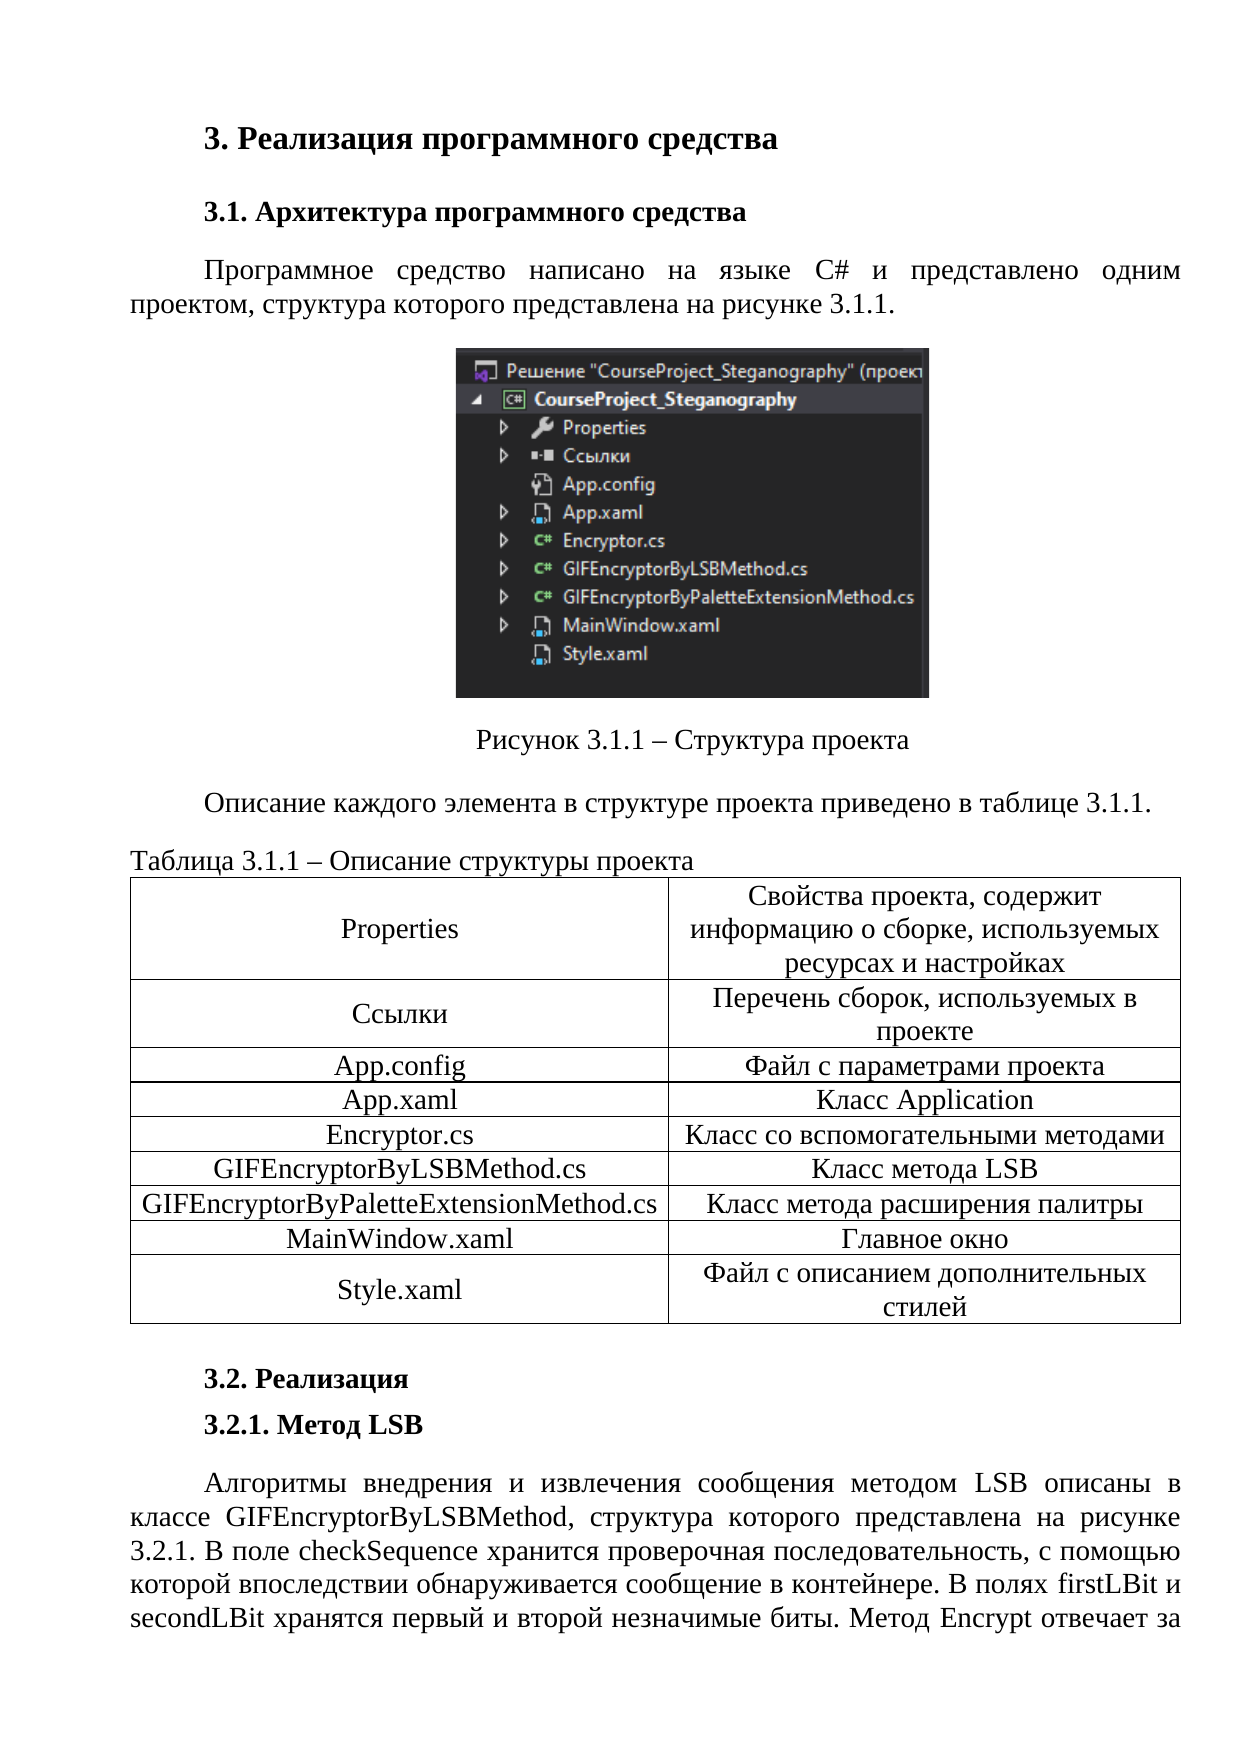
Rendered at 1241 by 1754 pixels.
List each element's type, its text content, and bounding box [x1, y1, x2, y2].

table_header Properties [131, 878, 668, 979]
table_cell Файл с параметрами проекта [669, 1048, 1180, 1081]
table_cell Ссылки [131, 980, 668, 1047]
table_cell Style.xaml [131, 1255, 668, 1322]
text Таблица 3.1.1 – Описание структуры проекта [130, 843, 1181, 877]
text Описание каждого элемента в структуре проекта приведено в таблице 3.1.1. [130, 785, 1181, 818]
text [130, 1466, 1181, 1633]
table_cell Файл с описанием дополнительных стилей [669, 1255, 1180, 1322]
table_cell Класс Application [669, 1083, 1180, 1116]
table_cell Перечень сборок, используемых в проекте [669, 980, 1180, 1047]
table_cell App.xaml [131, 1083, 668, 1116]
text Рисунок 3.1.1 – Структура проекта [130, 722, 1181, 756]
table_cell Главное окно [669, 1221, 1180, 1254]
table_cell GIFEncryptorByLSBMethod.cs [131, 1152, 668, 1185]
table_cell GIFEncryptorByPaletteExtensionMethod.cs [131, 1186, 668, 1220]
subtitle Метод LSB [130, 1407, 1181, 1441]
table_cell Класс метода LSB [669, 1152, 1180, 1185]
table_header Свойства проекта, содержит информацию о сборке, используемых ресурсах и настройках [669, 878, 1180, 979]
table_cell App.config [131, 1048, 668, 1081]
subtitle Архитектура программного средства [130, 194, 1181, 227]
subtitle Реализация [204, 1361, 1181, 1394]
table_cell Класс со вспомогательными методами [669, 1117, 1180, 1151]
table_cell MainWindow.xaml [131, 1221, 668, 1254]
text Программное средство написано на языке C# и представлено одним проектом, структура которого представлена на рисунке 3.1.1. [130, 252, 1181, 319]
picture [455, 348, 930, 698]
table_cell Класс метода расширения палитры [669, 1186, 1180, 1220]
subtitle Реализация программного средства [130, 118, 1181, 156]
table_cell Encryptor.cs [131, 1117, 668, 1151]
